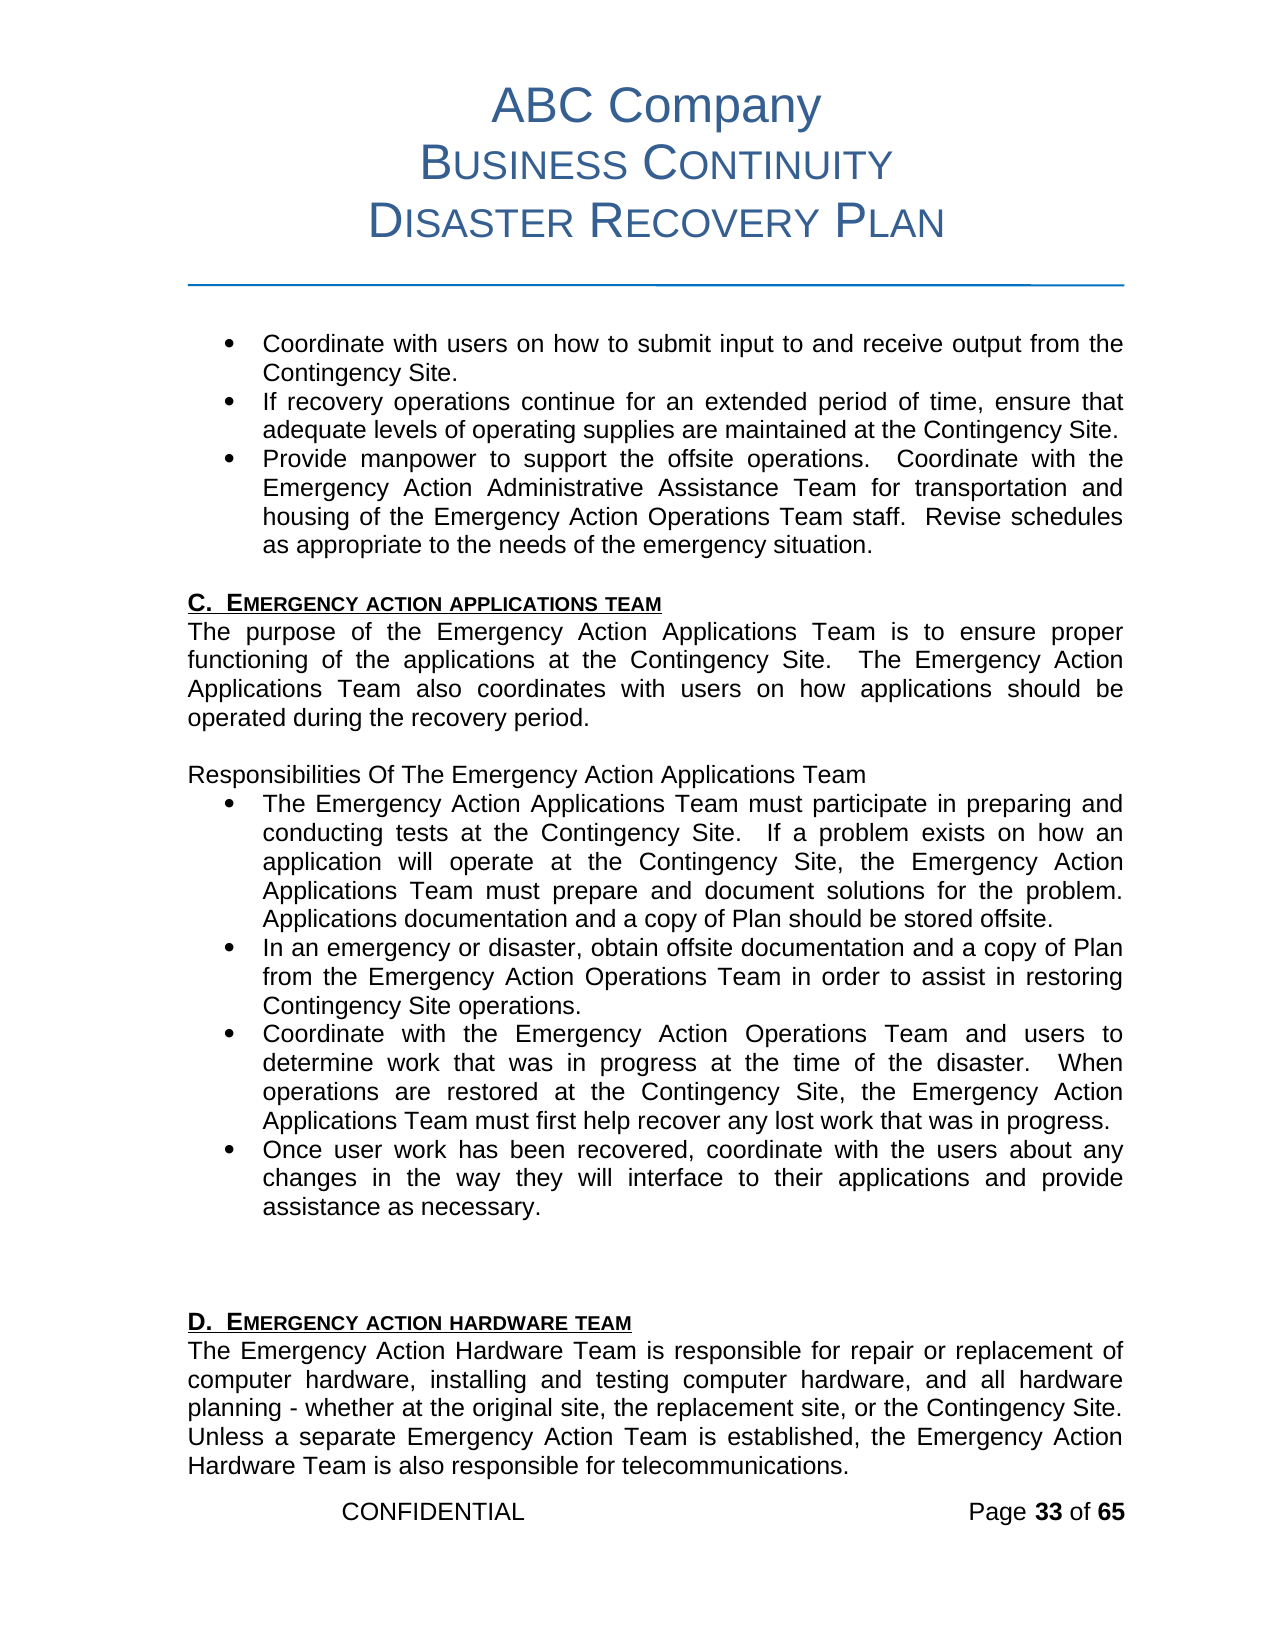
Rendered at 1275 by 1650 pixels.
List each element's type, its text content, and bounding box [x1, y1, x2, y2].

list Coordinate with the Emergency Action Operations Team and users to determine work that was in progress at the time of the disaster. When operations are restored at the Contingency Site, the Emergency Action Applications Team must first help recover any lost work that was in progress. [225, 1019, 1125, 1134]
list In an emergency or disaster, obtain offsite documentation and a copy of Plan from the Emergency Action Operations Team in order to assist in restoring Contingency Site operations. [225, 933, 1125, 1019]
text The purpose of the Emergency Action Applications Team is to ensure proper functioning of the applications at the Contingency Site. The Emergency Action Applications Team also coordinates with users on how applications should be operated during the recovery period. [187, 617, 1125, 732]
text The Emergency Action Hardware Team is responsible for repair or replacement of computer hardware, installing and testing computer hardware, and all hardware planning - whether at the original site, the replacement site, or the Contingency Site. Unless a separate Emergency Action Team is established, the Emergency Action Hardware Team is also responsible for telecommunications. [187, 1336, 1125, 1480]
text D. Emergency action hardware team [187, 1307, 1125, 1336]
list Provide manpower to support the offsite operations. Coordinate with the Emergency Action Administrative Assistance Team for transportation and housing of the Emergency Action Operations Team staff. Revise schedules as appropriate to the needs of the emergency situation. [225, 444, 1125, 559]
list The Emergency Action Applications Team must participate in preparing and conducting tests at the Contingency Site. If a problem exists on how an application will operate at the Contingency Site, the Emergency Action Applications Team must prepare and document solutions for the problem. Applications documentation and a copy of Plan should be stored offsite. [225, 789, 1125, 933]
text C. Emergency action applications team [187, 588, 1125, 617]
text Responsibilities Of The Emergency Action Applications Team [187, 761, 1125, 789]
list Coordinate with users on how to submit input to and receive output from the Contingency Site. [225, 329, 1125, 387]
list Once user work has been recovered, coordinate with the users about any changes in the way they will interface to their applications and provide assistance as necessary. [225, 1134, 1125, 1221]
list If recovery operations continue for an extended period of time, ensure that adequate levels of operating supplies are maintained at the Contingency Site. [225, 387, 1125, 444]
